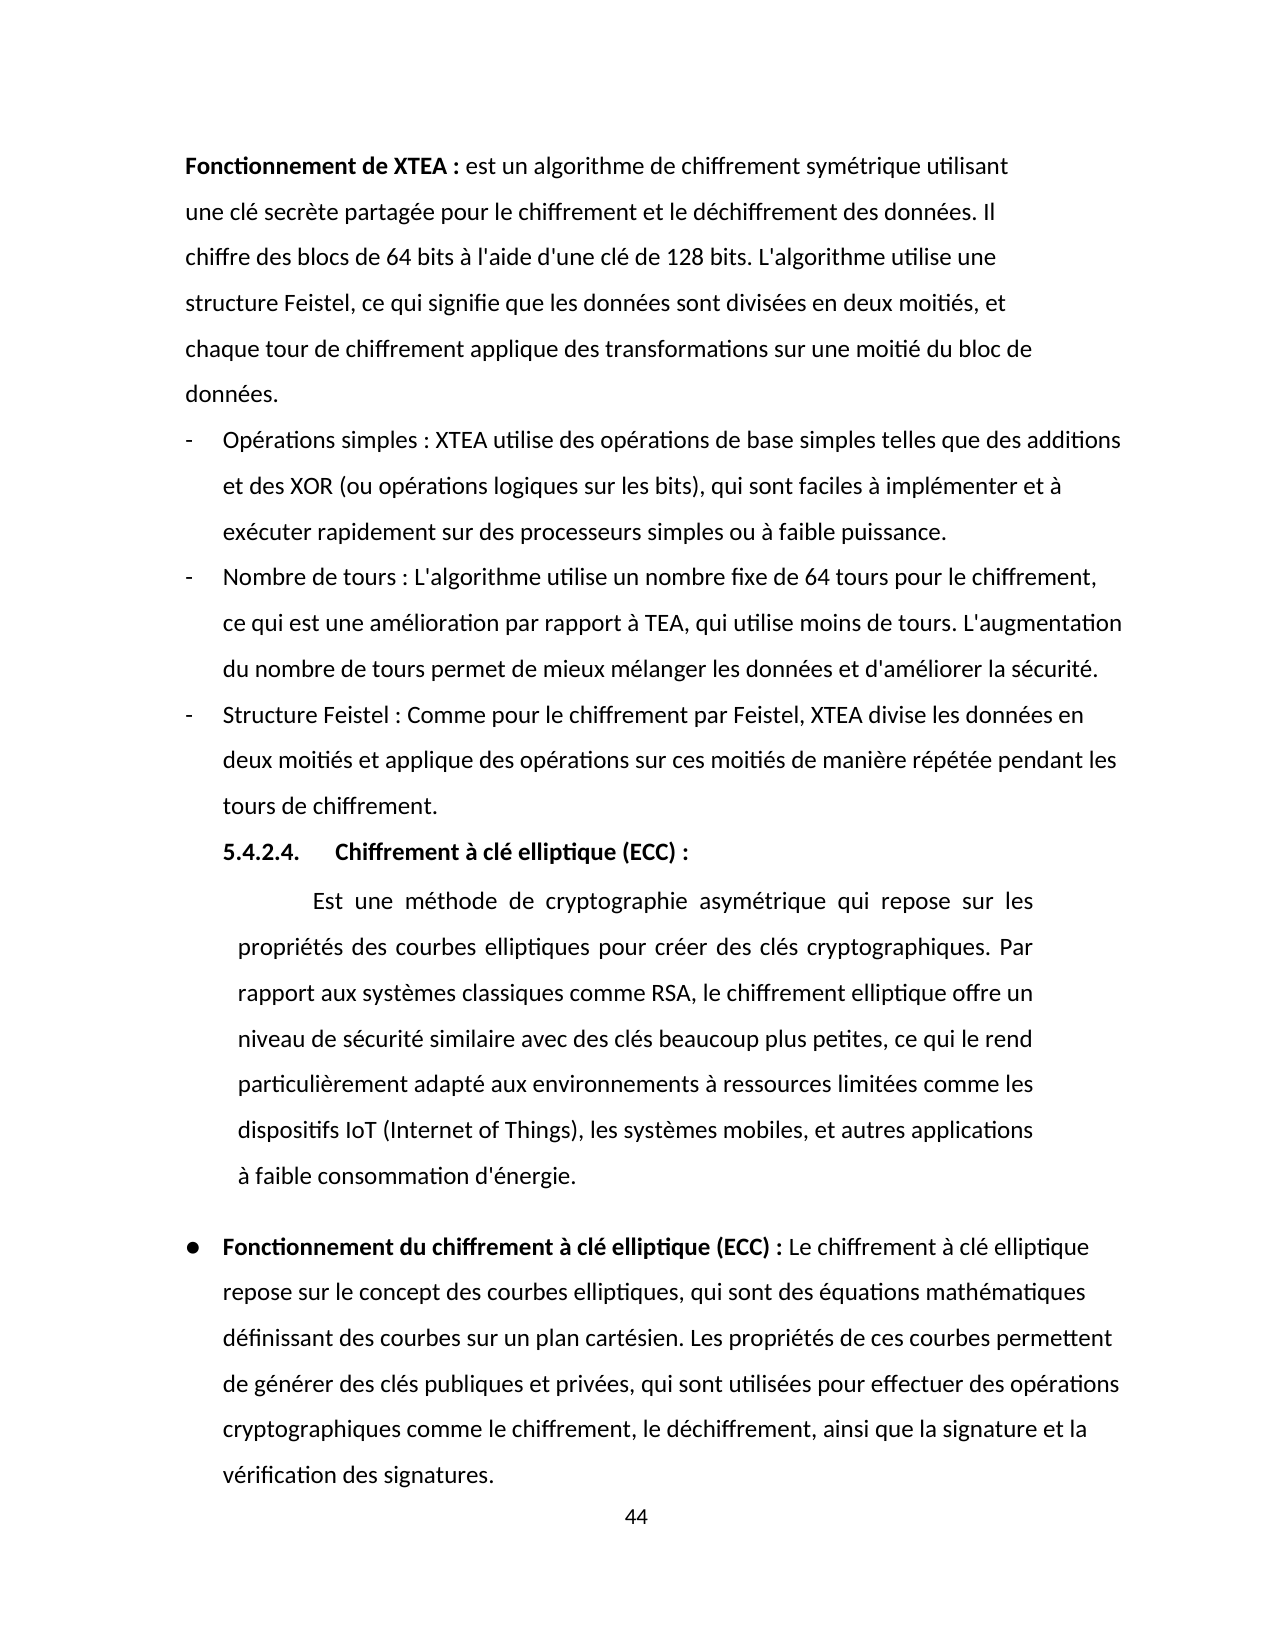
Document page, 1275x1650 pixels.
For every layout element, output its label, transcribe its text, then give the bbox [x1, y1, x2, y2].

text Est une méthode de cryptographie asymétrique qui repose sur les propriétés des courbes elliptiques pour créer des clés cryptographiques. Par rapport aux systèmes classiques comme RSA, le chiffrement elliptique offre un niveau de sécurité similaire avec des clés beaucoup plus petites, ce qui le rend particulièrement adapté aux environnements à ressources limitées comme les dispositifs IoT (Internet of Things), les systèmes mobiles, et autres applications à faible consommation d'énergie. [238, 886, 1034, 1190]
list Nombre de tours : L'algorithme utilise un nombre fixe de 64 tours pour le chiffrement, ce qui est une amélioration par rapport à TEA, qui utilise moins de tours. L'augmentation du nombre de tours permet de mieux mélanger les données et d'améliorer la sécurité. [185, 562, 1124, 683]
list Chiffrement à clé elliptique (ECC) : [223, 836, 1124, 866]
list Opérations simples : XTEA utilise des opérations de base simples telles que des additions et des XOR (ou opérations logiques sur les bits), qui sont faciles à implémenter et à exécuter rapidement sur des processeurs simples ou à faible puissance. [185, 424, 1124, 546]
subtitle Fonctionnement de XTEA : est un algorithme de chiffrement symétrique utilisant une clé secrète partagée pour le chiffrement et le déchiffrement des données. Il chiffre des blocs de 64 bits à l'aide d'une clé de 128 bits. L'algorithme utilise une structure Feistel, ce qui signifie que les données sont divisées en deux moitiés, et chaque tour de chiffrement applique des transformations sur une moitié du bloc de données. [185, 150, 1034, 409]
list Fonctionnement du chiffrement à clé elliptique (ECC) : Le chiffrement à clé elliptique repose sur le concept des courbes elliptiques, qui sont des équations mathématiques définissant des courbes sur un plan cartésien. Les propriétés de ces courbes permettent de générer des clés publiques et privées, qui sont utilisées pour effectuer des opérations cryptographiques comme le chiffrement, le déchiffrement, ainsi que la signature et la vérification des signatures. [185, 1231, 1124, 1490]
list Structure Feistel : Comme pour le chiffrement par Feistel, XTEA divise les données en deux moitiés et applique des opérations sur ces moitiés de manière répétée pendant les tours de chiffrement. [185, 699, 1124, 821]
